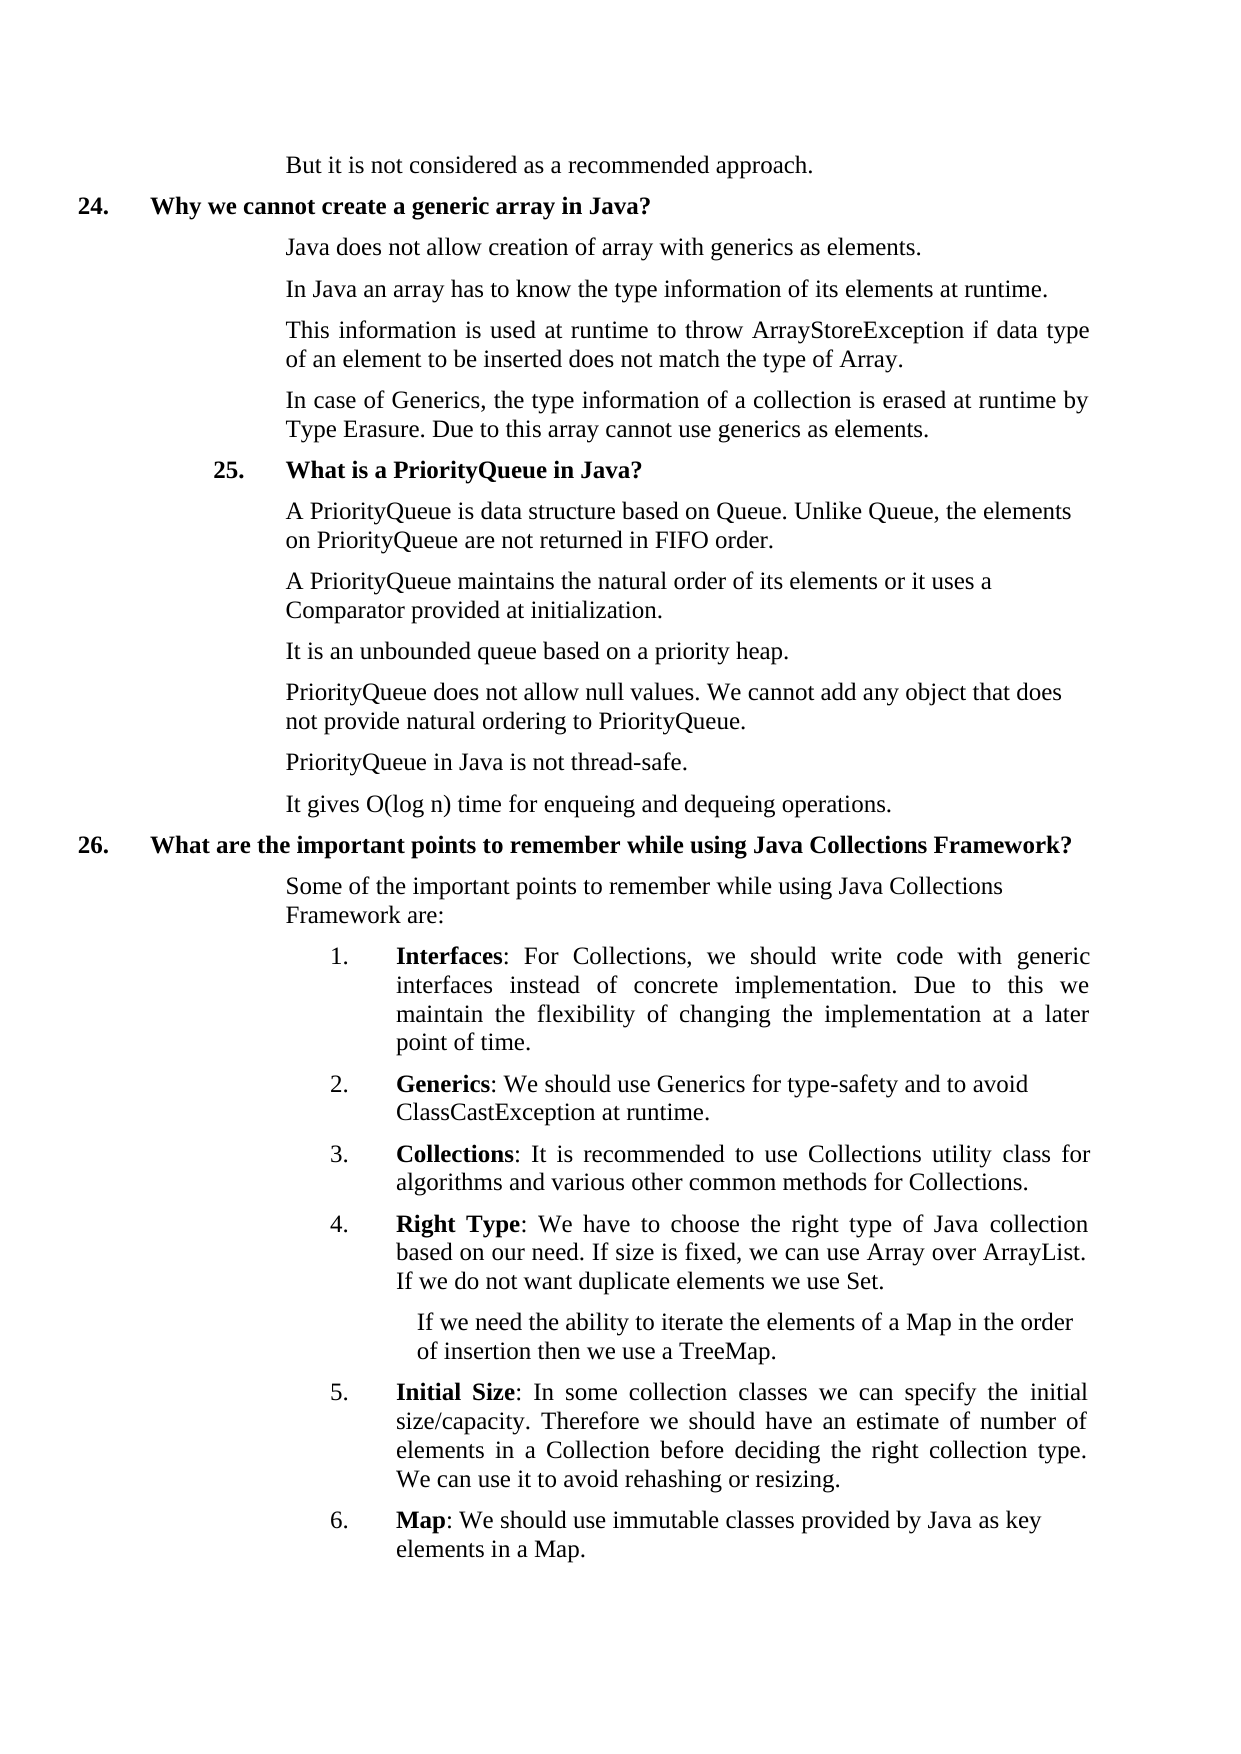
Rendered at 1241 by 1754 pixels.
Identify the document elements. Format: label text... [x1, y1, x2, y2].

text In Java an array has to know the type information of its elements at runtime. [285, 274, 1090, 302]
text A PriorityQueue maintains the natural order of its elements or it uses a Comparator provided at initialization. [285, 566, 1090, 624]
list What are the important points to remember while using Java Collections Framework? [78, 830, 1090, 859]
text This information is used at runtime to throw ArrayStoreException if data type of an element to be inserted does not match the type of Array. [285, 315, 1090, 372]
text It is an unbounded queue based on a priority heap. [285, 636, 1090, 665]
list Collections: It is recommended to use Collections utility class for algorithms and various other common methods for Collections. [330, 1139, 1090, 1196]
list What is a PriorityQueue in Java? [213, 455, 1090, 484]
text PriorityQueue does not allow null values. We cannot add any object that does not provide natural ordering to PriorityQueue. [285, 677, 1090, 735]
text Java does not allow creation of array with generics as elements. [285, 232, 1090, 261]
text PriorityQueue in Java is not thread-safe. [285, 747, 1090, 776]
list Interfaces: For Collections, we should write code with generic interfaces instead of concrete implementation. Due to this we maintain the flexibility of changing the implementation at a later point of time. [330, 941, 1090, 1056]
list Initial Size: In some collection classes we can specify the initial size/capacity. Therefore we should have an estimate of number of elements in a Collection before deciding the right collection type. We can use it to avoid rehashing or resizing. [330, 1377, 1088, 1492]
text But it is not considered as a recommended approach. [285, 150, 1090, 179]
list Right Type: We have to choose the right type of Java collection based on our need. If size is fixed, we can use Array over ArrayList. If we do not want duplicate elements we use Set. [330, 1209, 1088, 1295]
list Generics: We should use Generics for type-safety and to avoid ClassCastException at runtime. [330, 1069, 1088, 1126]
list Why we cannot create a generic array in Java? [78, 191, 1090, 220]
text Some of the important points to remember while using Java Collections Framework are: [285, 871, 1090, 929]
text It gives O(log n) time for enqueing and dequeing operations. [285, 789, 1090, 817]
text A PriorityQueue is data structure based on Queue. Unlike Queue, the elements on PriorityQueue are not returned in FIFO order. [285, 496, 1090, 554]
text In case of Generics, the type information of a collection is erased at runtime by Type Erasure. Due to this array cannot use generics as elements. [285, 385, 1090, 442]
list Map: We should use immutable classes provided by Java as key elements in a Map. [330, 1505, 1088, 1562]
text If we need the ability to iterate the elements of a Map in the order of insertion then we use a TreeMap. [417, 1307, 1090, 1365]
